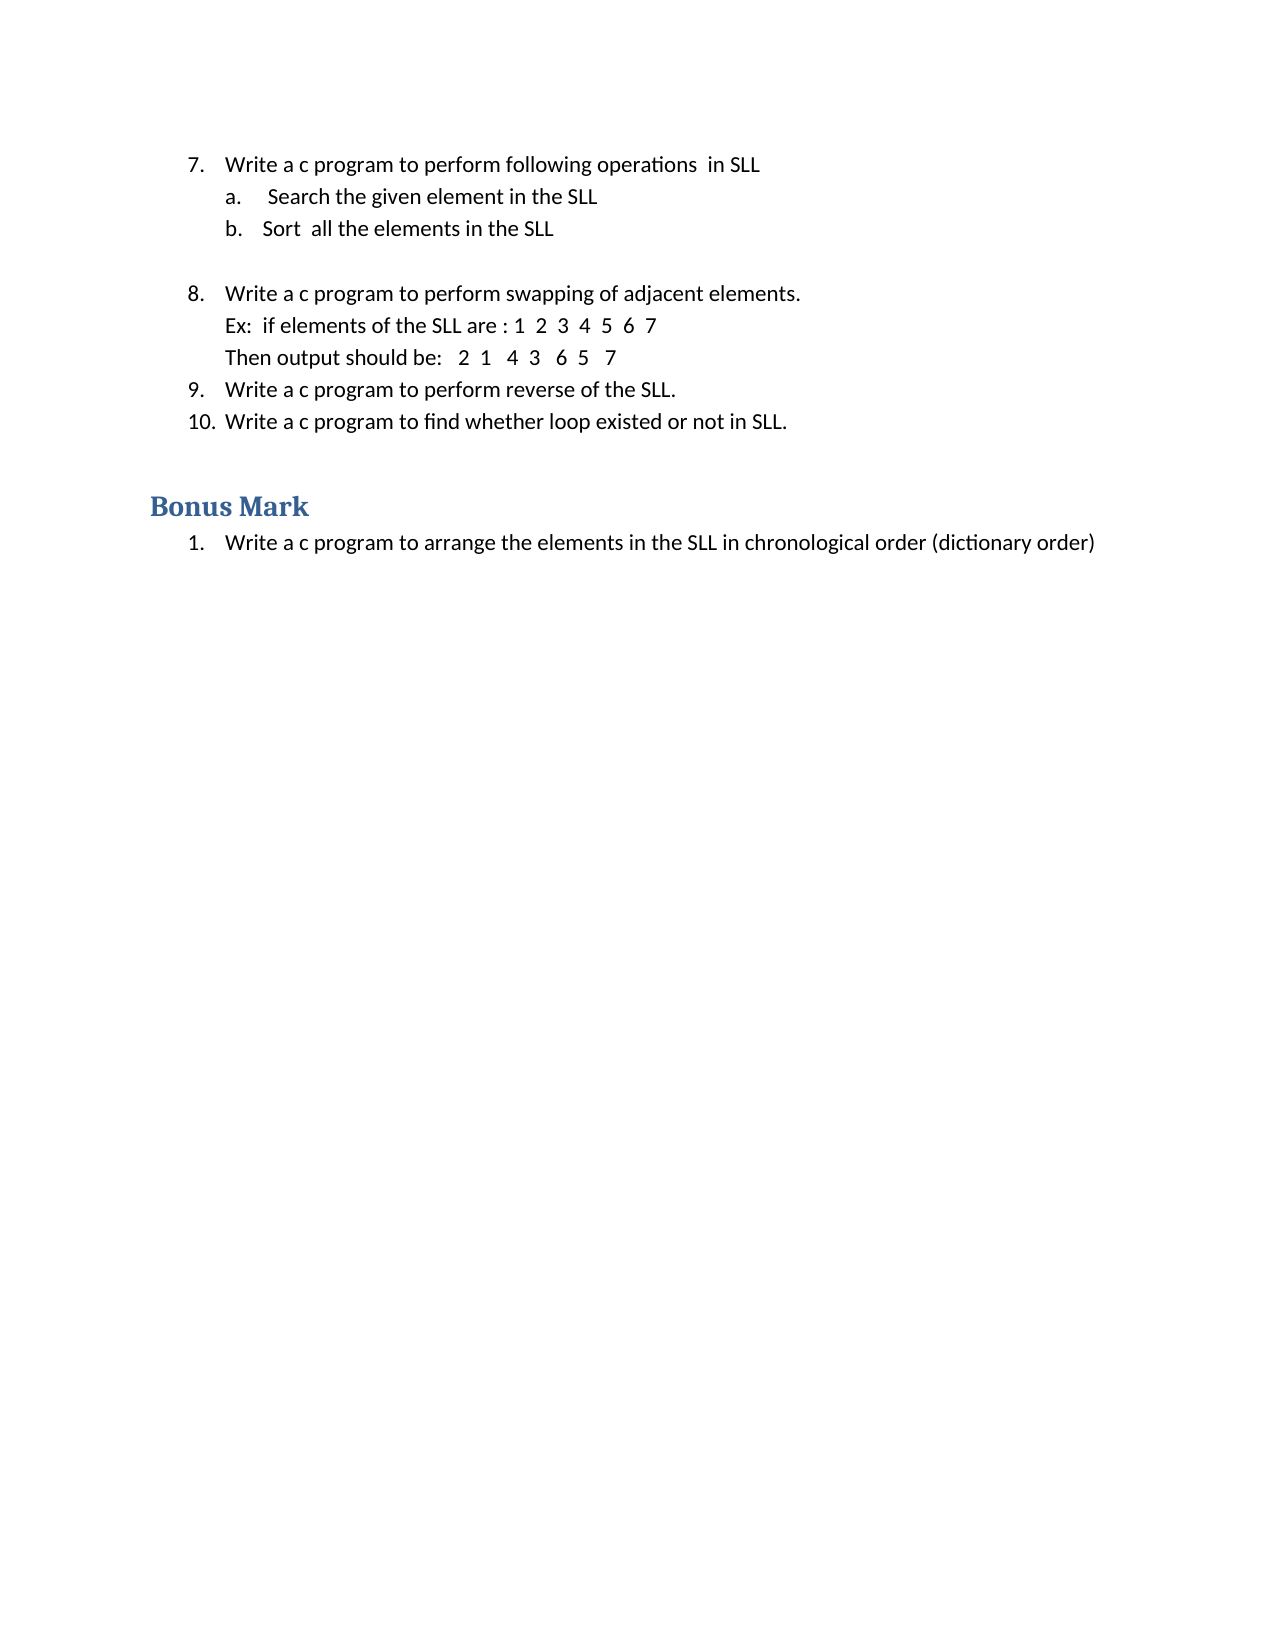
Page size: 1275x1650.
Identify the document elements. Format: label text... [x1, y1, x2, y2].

list Write a c program to find whether loop existed or not in SLL. [187, 407, 1125, 436]
list Ex: if elements of the SLL are : 1 2 3 4 5 6 7 [225, 311, 1125, 339]
subtitle Bonus Mark [150, 490, 1125, 523]
list Write a c program to perform swapping of adjacent elements. [187, 279, 1125, 307]
list Write a c program to arrange the elements in the SLL in chronological order (dictionary order) [187, 528, 1125, 556]
list Write a c program to perform following operations in SLL [187, 150, 1125, 178]
list Search the given element in the SLL [225, 182, 1125, 210]
list Sort all the elements in the SLL [225, 214, 1125, 242]
list Then output should be: 2 1 4 3 6 5 7 [225, 343, 1125, 371]
list Write a c program to perform reverse of the SLL. [187, 375, 1125, 403]
